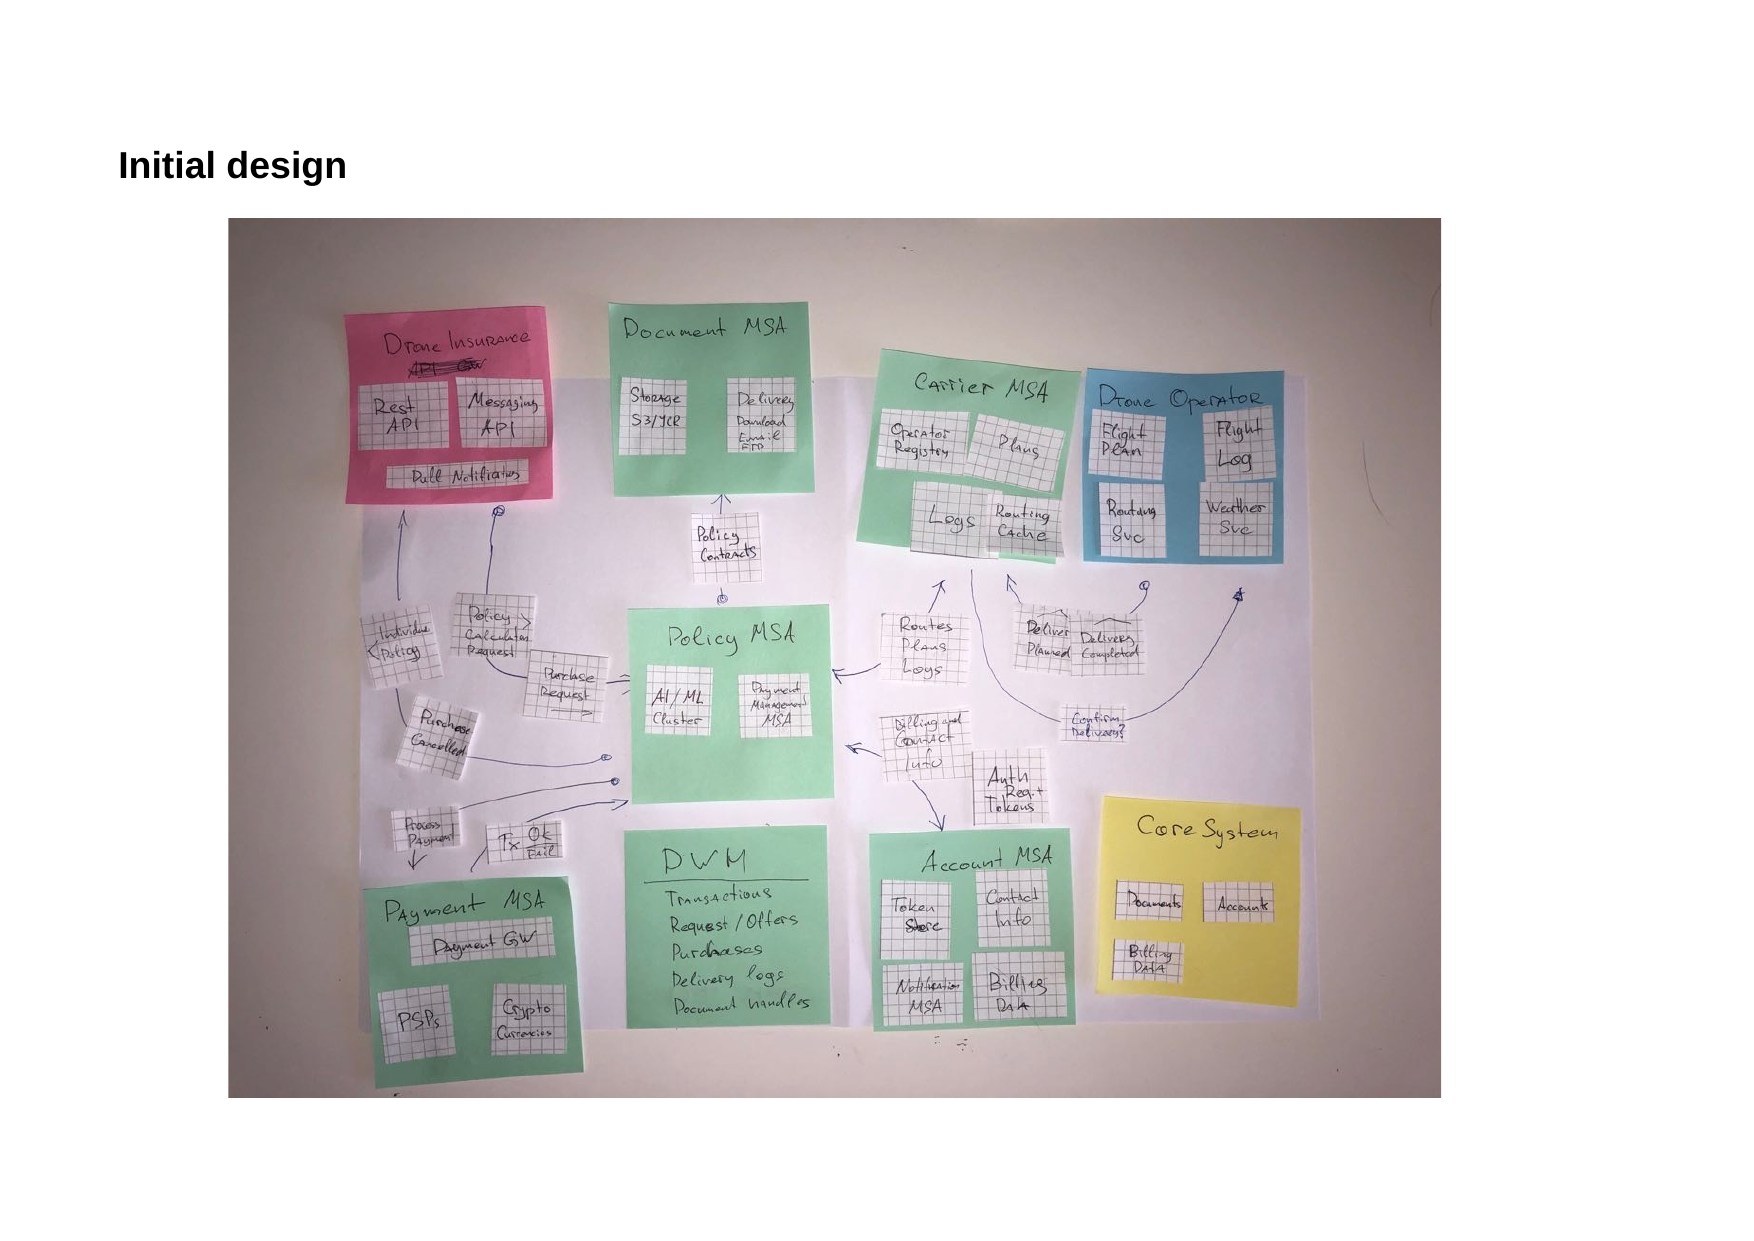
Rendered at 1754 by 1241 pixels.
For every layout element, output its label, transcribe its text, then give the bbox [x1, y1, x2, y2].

subtitle Initial design [118, 143, 1636, 229]
picture [228, 218, 1442, 1098]
